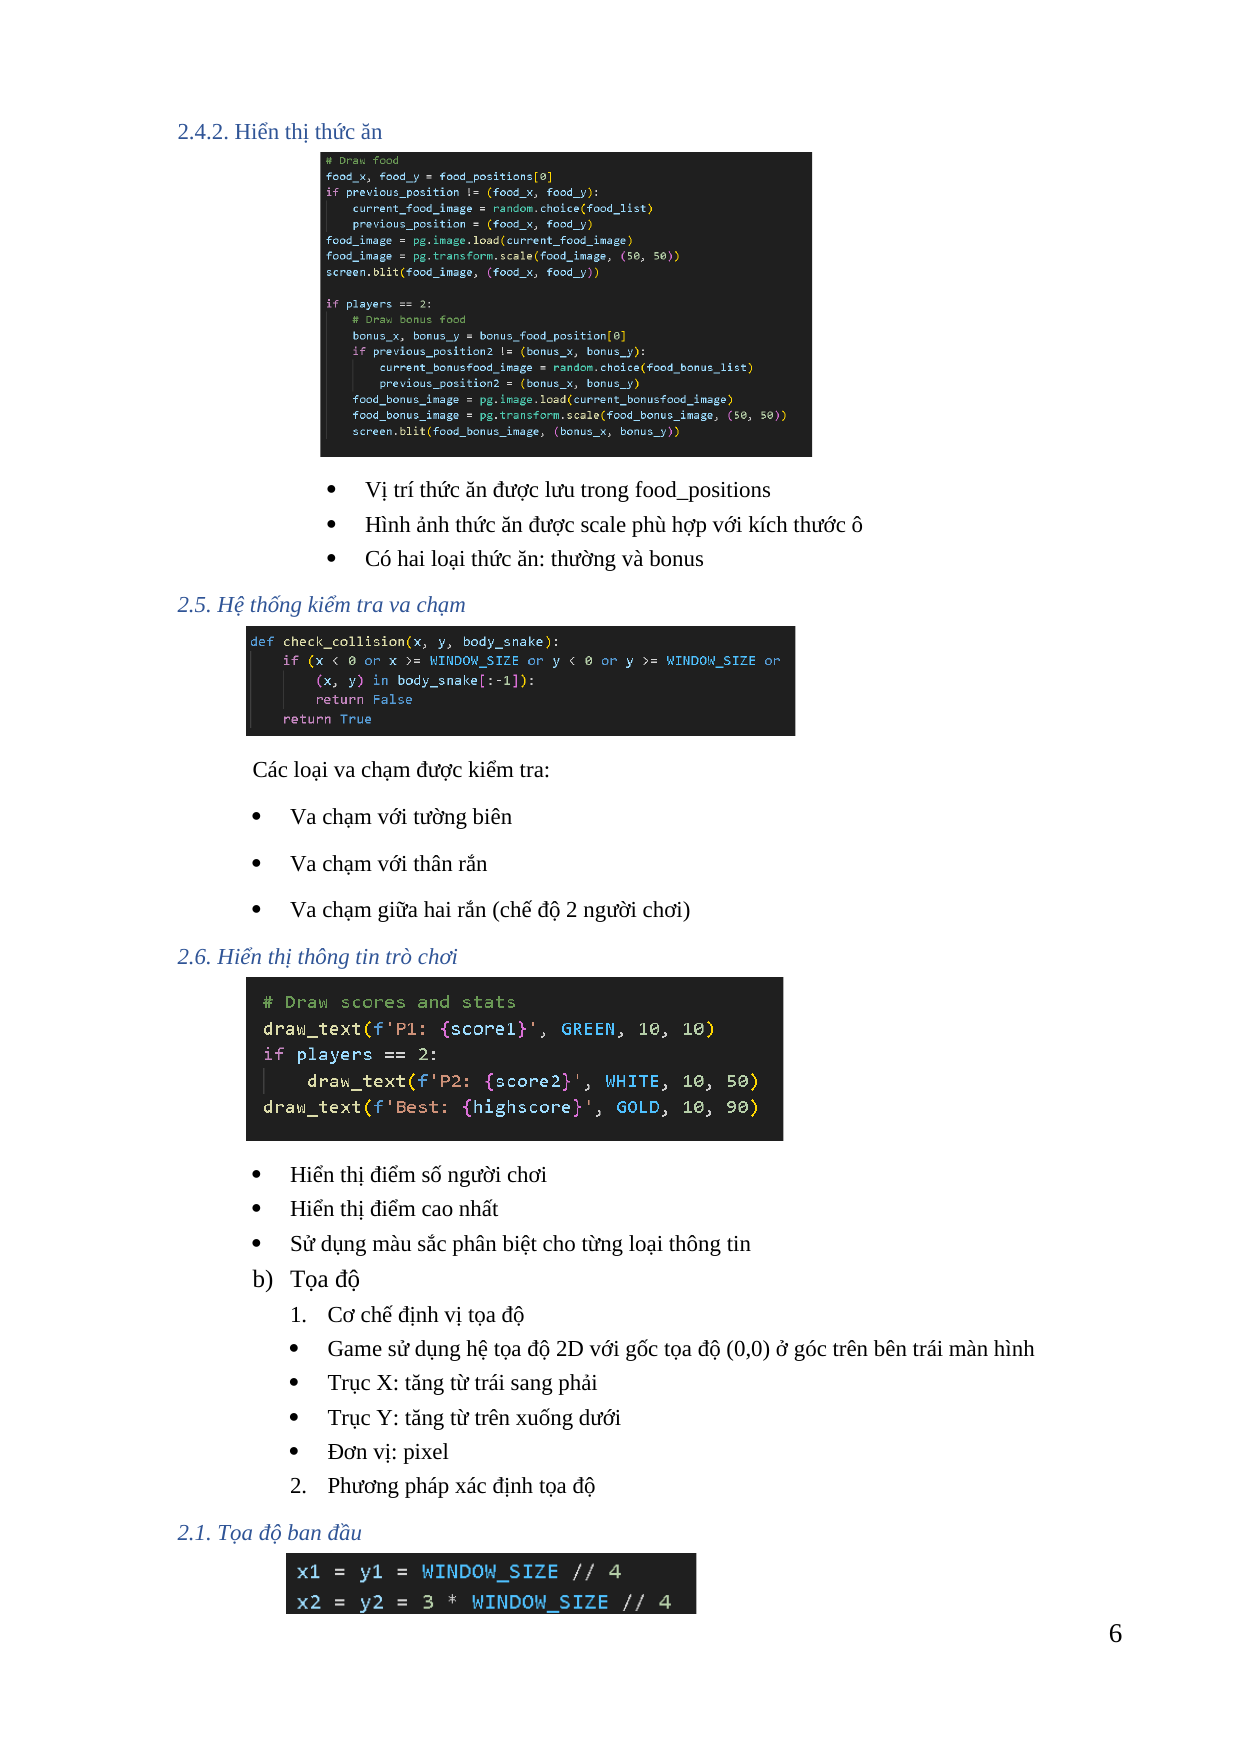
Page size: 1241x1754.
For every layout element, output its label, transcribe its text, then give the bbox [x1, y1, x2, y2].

list Va chạm giữa hai rắn (chế độ 2 người chơi) [252, 896, 1122, 923]
text Các loại va chạm được kiểm tra: [252, 756, 1122, 783]
list Va chạm với tường biên [252, 803, 1122, 829]
picture [286, 1553, 697, 1614]
list Cơ chế định vị tọa độ [290, 1301, 1122, 1327]
picture [246, 626, 796, 736]
list Game sử dụng hệ tọa độ 2D với gốc tọa độ (0,0) ở góc trên bên trái màn hình [290, 1335, 1122, 1362]
picture [246, 977, 784, 1141]
list Có hai loại thức ăn: thường và bonus [327, 545, 1122, 571]
subtitle 2.4.2. Hiển thị thức ăn [177, 118, 1122, 144]
list Vị trí thức ăn được lưu trong food_positions [327, 476, 1122, 503]
list Hình ảnh thức ăn được scale phù hợp với kích thước ô [327, 511, 1122, 537]
subtitle 2.5. Hệ thống kiểm tra va chạm [177, 591, 1122, 618]
list Hiển thị điểm cao nhất [252, 1195, 1122, 1222]
list Va chạm với thân rắn [252, 850, 1122, 876]
list Sử dụng màu sắc phân biệt cho từng loại thông tin [252, 1229, 1122, 1256]
picture [320, 152, 813, 457]
list Phương pháp xác định tọa độ [290, 1472, 1122, 1498]
list Đơn vị: pixel [290, 1438, 1122, 1464]
list Trục X: tăng từ trái sang phải [290, 1369, 1122, 1396]
subtitle 2.1. Tọa độ ban đầu [177, 1518, 1122, 1545]
list Hiển thị điểm số người chơi [252, 1161, 1122, 1188]
list Trục Y: tăng từ trên xuống dưới [290, 1403, 1122, 1430]
subtitle 2.6. Hiển thị thông tin trò chơi [177, 943, 1122, 969]
list Tọa độ [252, 1264, 1122, 1292]
